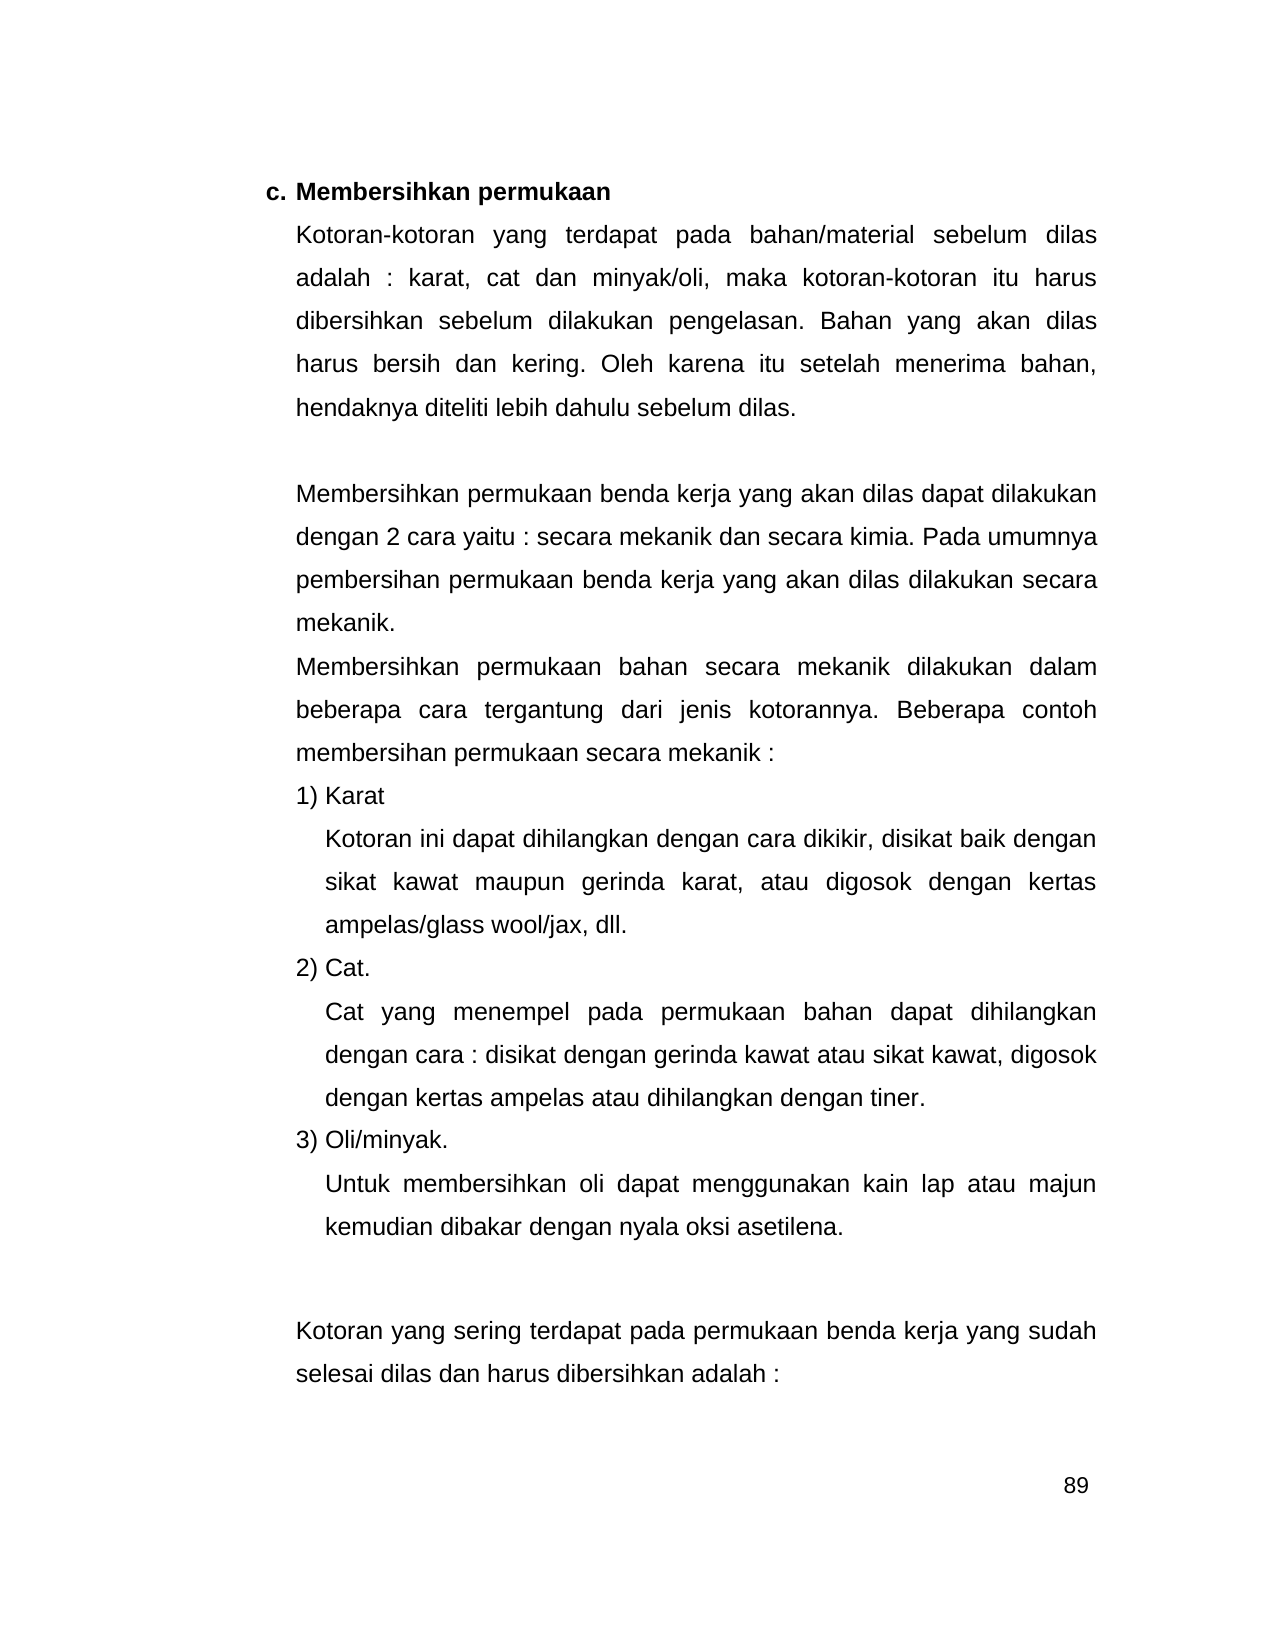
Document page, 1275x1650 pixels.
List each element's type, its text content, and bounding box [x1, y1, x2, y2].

list Cat. [296, 953, 1192, 982]
text Kotoran-kotoran yang terdapat pada bahan/material sebelum dilas adalah : karat, cat dan minyak/oli, maka kotoran-kotoran itu harus dibersihkan sebelum dilakukan pengelasan. Bahan yang akan dilas harus bersih dan kering. Oleh karena itu setelah menerima bahan, hendaknya diteliti lebih dahulu sebelum dilas. [296, 220, 1098, 421]
text Untuk membersihkan oli dapat menggunakan kain lap atau majun kemudian dibakar dengan nyala oksi asetilena. [325, 1169, 1098, 1241]
text Kotoran yang sering terdapat pada permukaan benda kerja yang sudah selesai dilas dan harus dibersihkan adalah : [296, 1316, 1098, 1388]
text Membersihkan permukaan benda kerja yang akan dilas dapat dilakukan dengan 2 cara yaitu : secara mekanik dan secara kimia. Pada umumnya pembersihan permukaan benda kerja yang akan dilas dilakukan secara mekanik. [296, 479, 1098, 637]
text Kotoran ini dapat dihilangkan dengan cara dikikir, disikat baik dengan sikat kawat maupun gerinda karat, atau digosok dengan kertas ampelas/glass wool/jax, dll. [325, 824, 1098, 939]
text Cat yang menempel pada permukaan bahan dapat dihilangkan dengan cara : disikat dengan gerinda kawat atau sikat kawat, digosok dengan kertas ampelas atau dihilangkan dengan tiner. [325, 996, 1098, 1111]
list Oli/minyak. [296, 1126, 1192, 1154]
list Karat [296, 781, 1192, 810]
subtitle Membersihkan permukaan [266, 177, 1192, 206]
text Membersihkan permukaan bahan secara mekanik dilakukan dalam beberapa cara tergantung dari jenis kotorannya. Beberapa contoh membersihan permukaan secara mekanik : [296, 651, 1098, 766]
